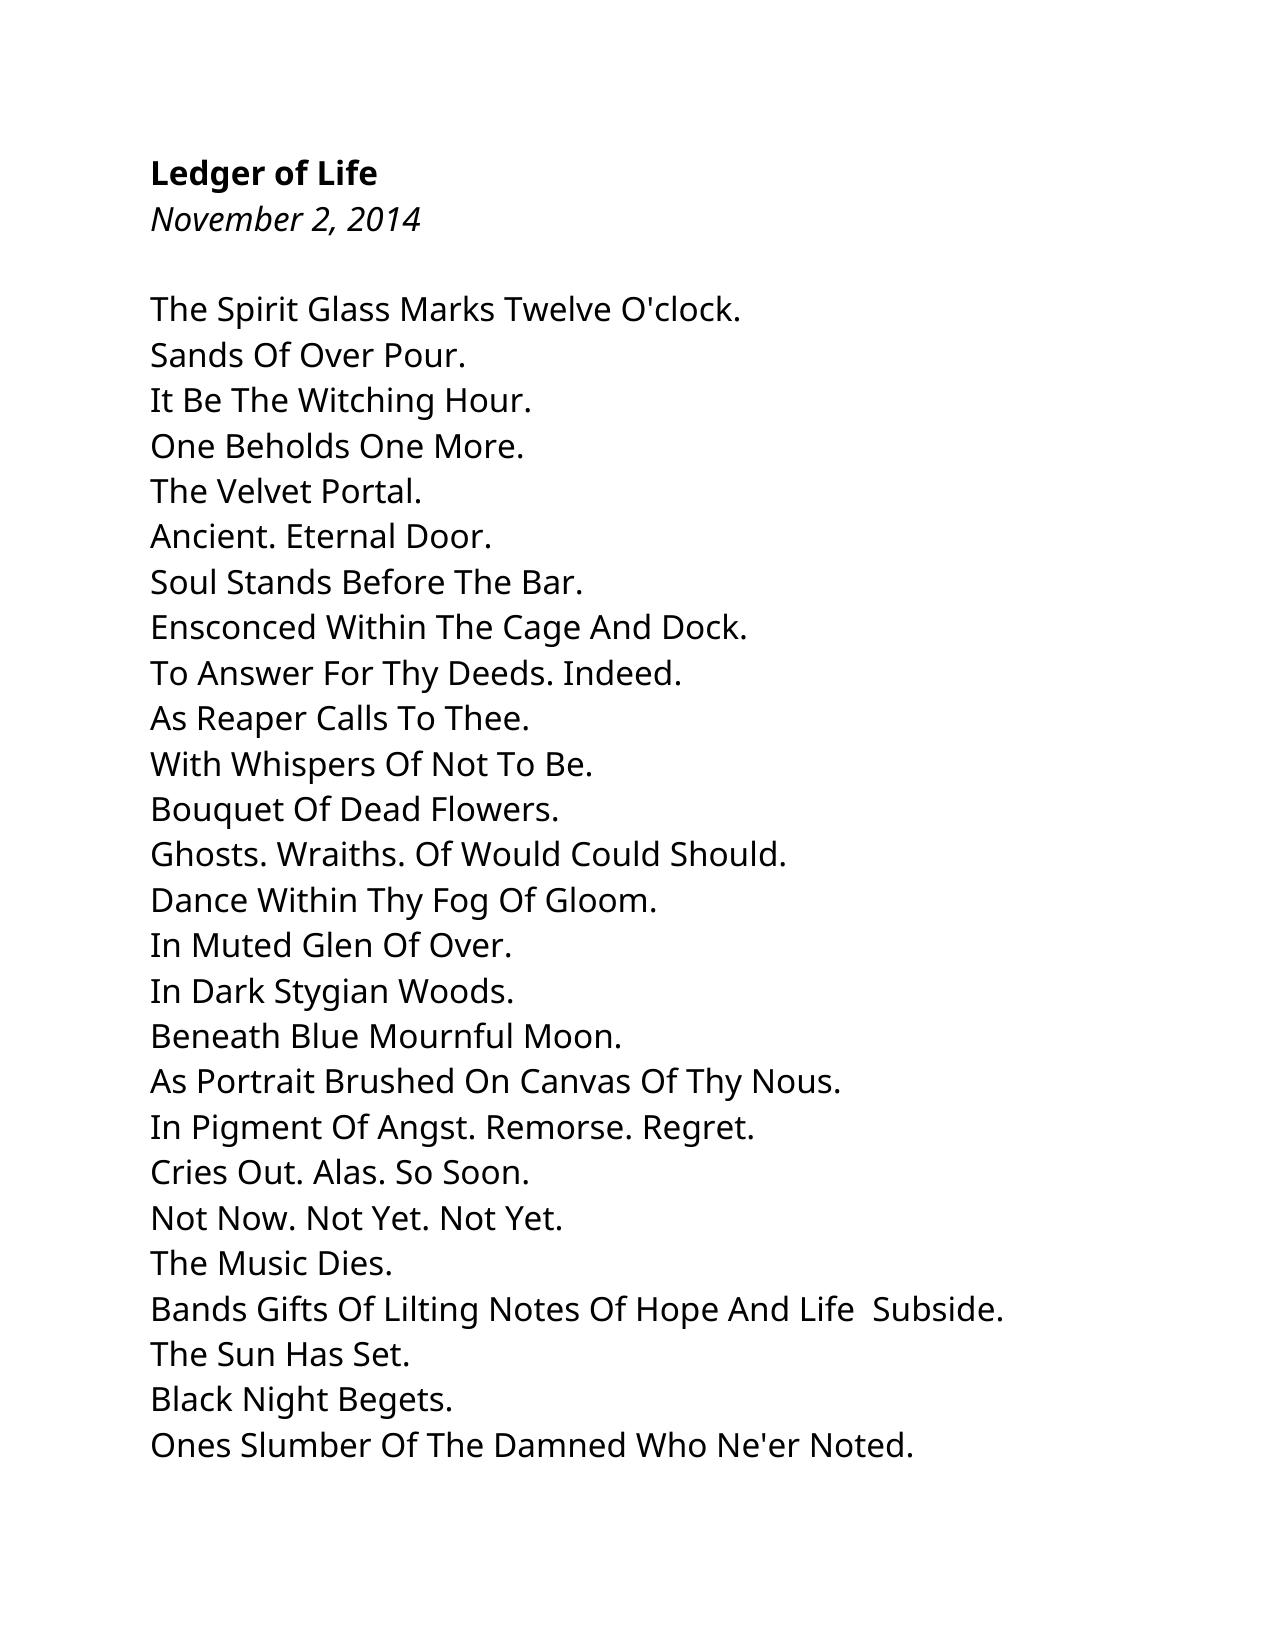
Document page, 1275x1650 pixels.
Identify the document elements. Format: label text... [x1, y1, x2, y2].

text Beneath Blue Mournful Moon. [150, 1013, 1125, 1058]
text Black Night Begets. [150, 1376, 1125, 1422]
text The Spirit Glass Marks Twelve O'clock. [150, 286, 1125, 332]
text Not Now. Not Yet. Not Yet. [150, 1194, 1125, 1240]
text As Portrait Brushed On Canvas Of Thy Nous. [150, 1058, 1125, 1104]
text As Reaper Calls To Thee. [150, 695, 1125, 740]
text Cries Out. Alas. So Soon. [150, 1149, 1125, 1194]
text In Muted Glen Of Over. [150, 922, 1125, 967]
text Sands Of Over Pour. [150, 332, 1125, 377]
text Soul Stands Before The Bar. [150, 559, 1125, 604]
text Bouquet Of Dead Flowers. [150, 786, 1125, 831]
text In Pigment Of Angst. Remorse. Regret. [150, 1104, 1125, 1149]
text To Answer For Thy Deeds. Indeed. [150, 649, 1125, 695]
text Dance Within Thy Fog Of Gloom. [150, 877, 1125, 922]
text One Beholds One More. [150, 422, 1125, 468]
text Ghosts. Wraiths. Of Would Could Should. [150, 831, 1125, 877]
text The Sun Has Set. [150, 1331, 1125, 1376]
text In Dark Stygian Woods. [150, 967, 1125, 1013]
text It Be The Witching Hour. [150, 377, 1125, 422]
text Ensconced Within The Cage And Dock. [150, 604, 1125, 649]
text Bands Gifts Of Lilting Notes Of Hope And Life Subside. [150, 1285, 1125, 1331]
text Ones Slumber Of The Damned Who Ne'er Noted. [150, 1422, 1125, 1467]
text Ledger of Life [150, 150, 1125, 195]
text The Velvet Portal. [150, 468, 1125, 513]
text The Music Dies. [150, 1240, 1125, 1285]
text With Whispers Of Not To Be. [150, 740, 1125, 786]
text November 2, 2014 [150, 195, 1125, 241]
text Ancient. Eternal Door. [150, 513, 1125, 559]
